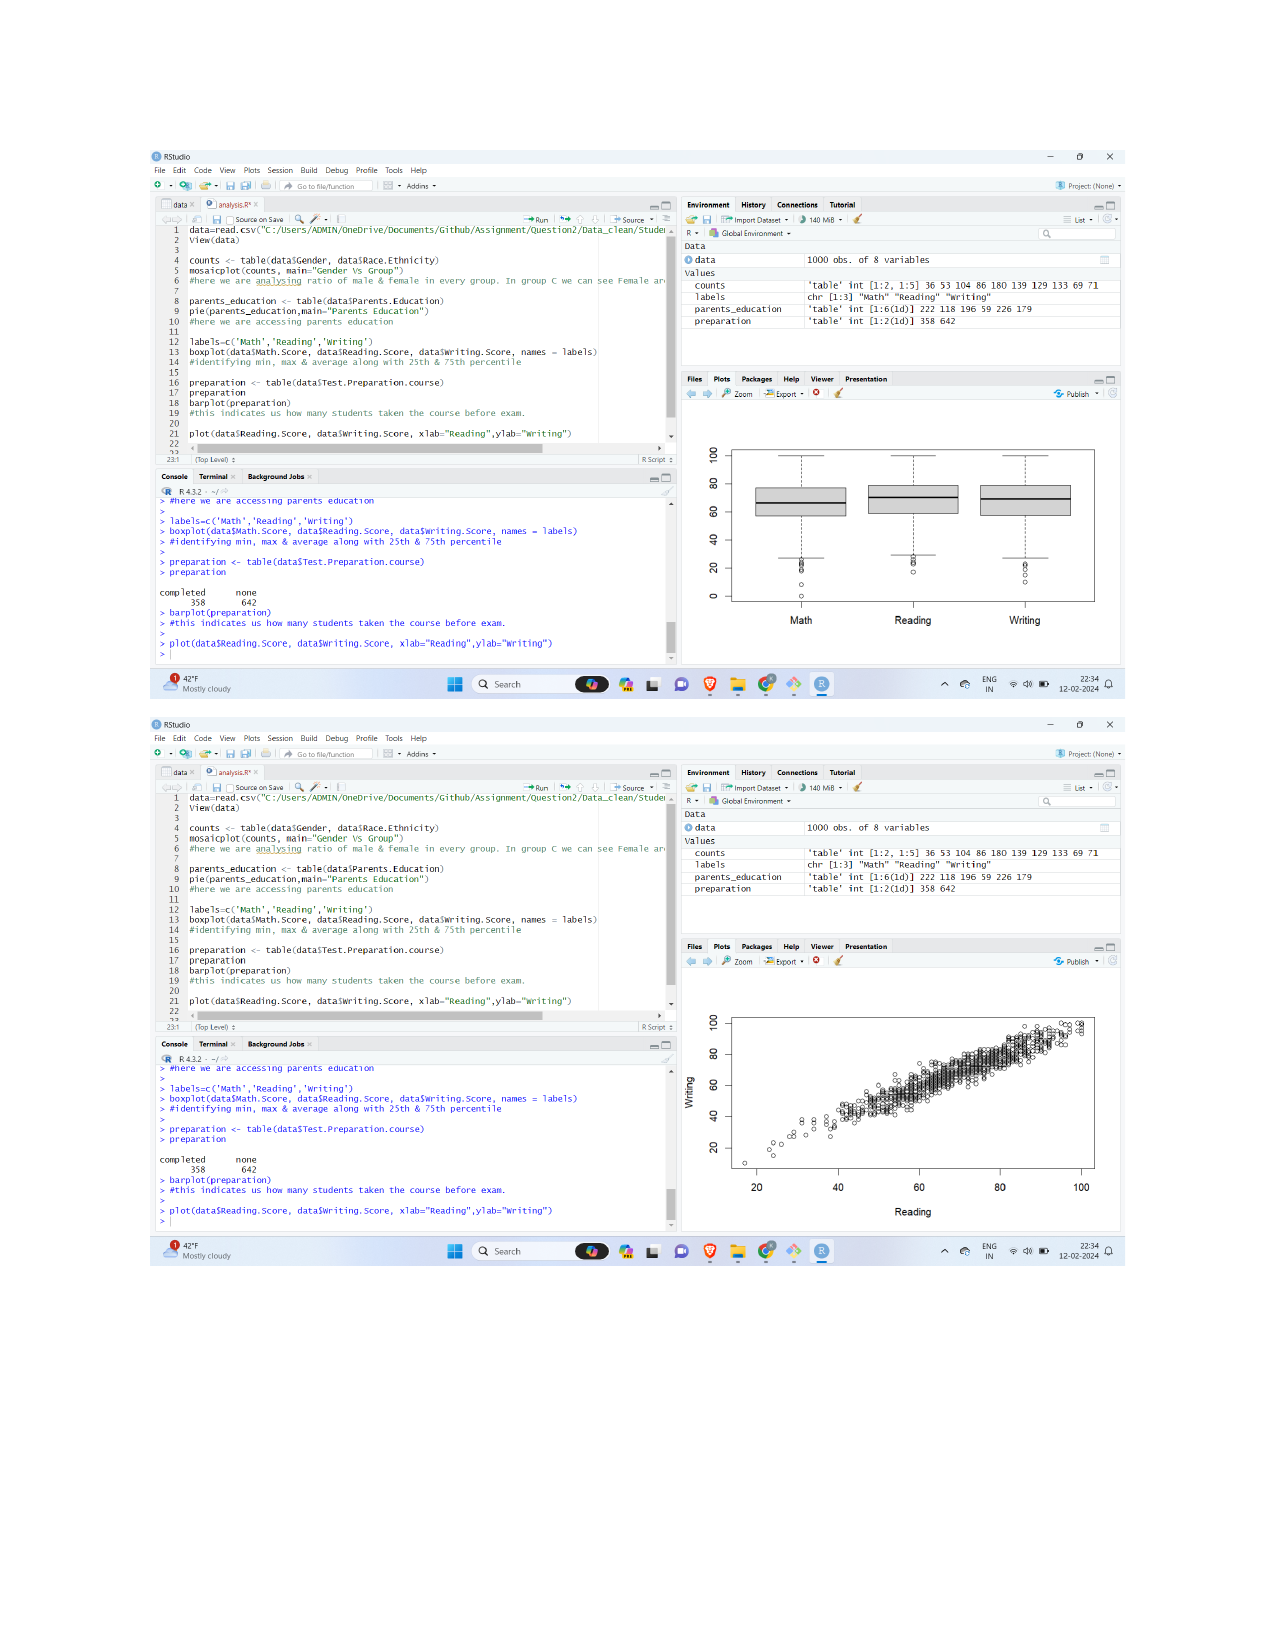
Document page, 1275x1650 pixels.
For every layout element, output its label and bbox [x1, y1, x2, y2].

picture [150, 717, 1125, 1266]
picture [150, 150, 1125, 699]
